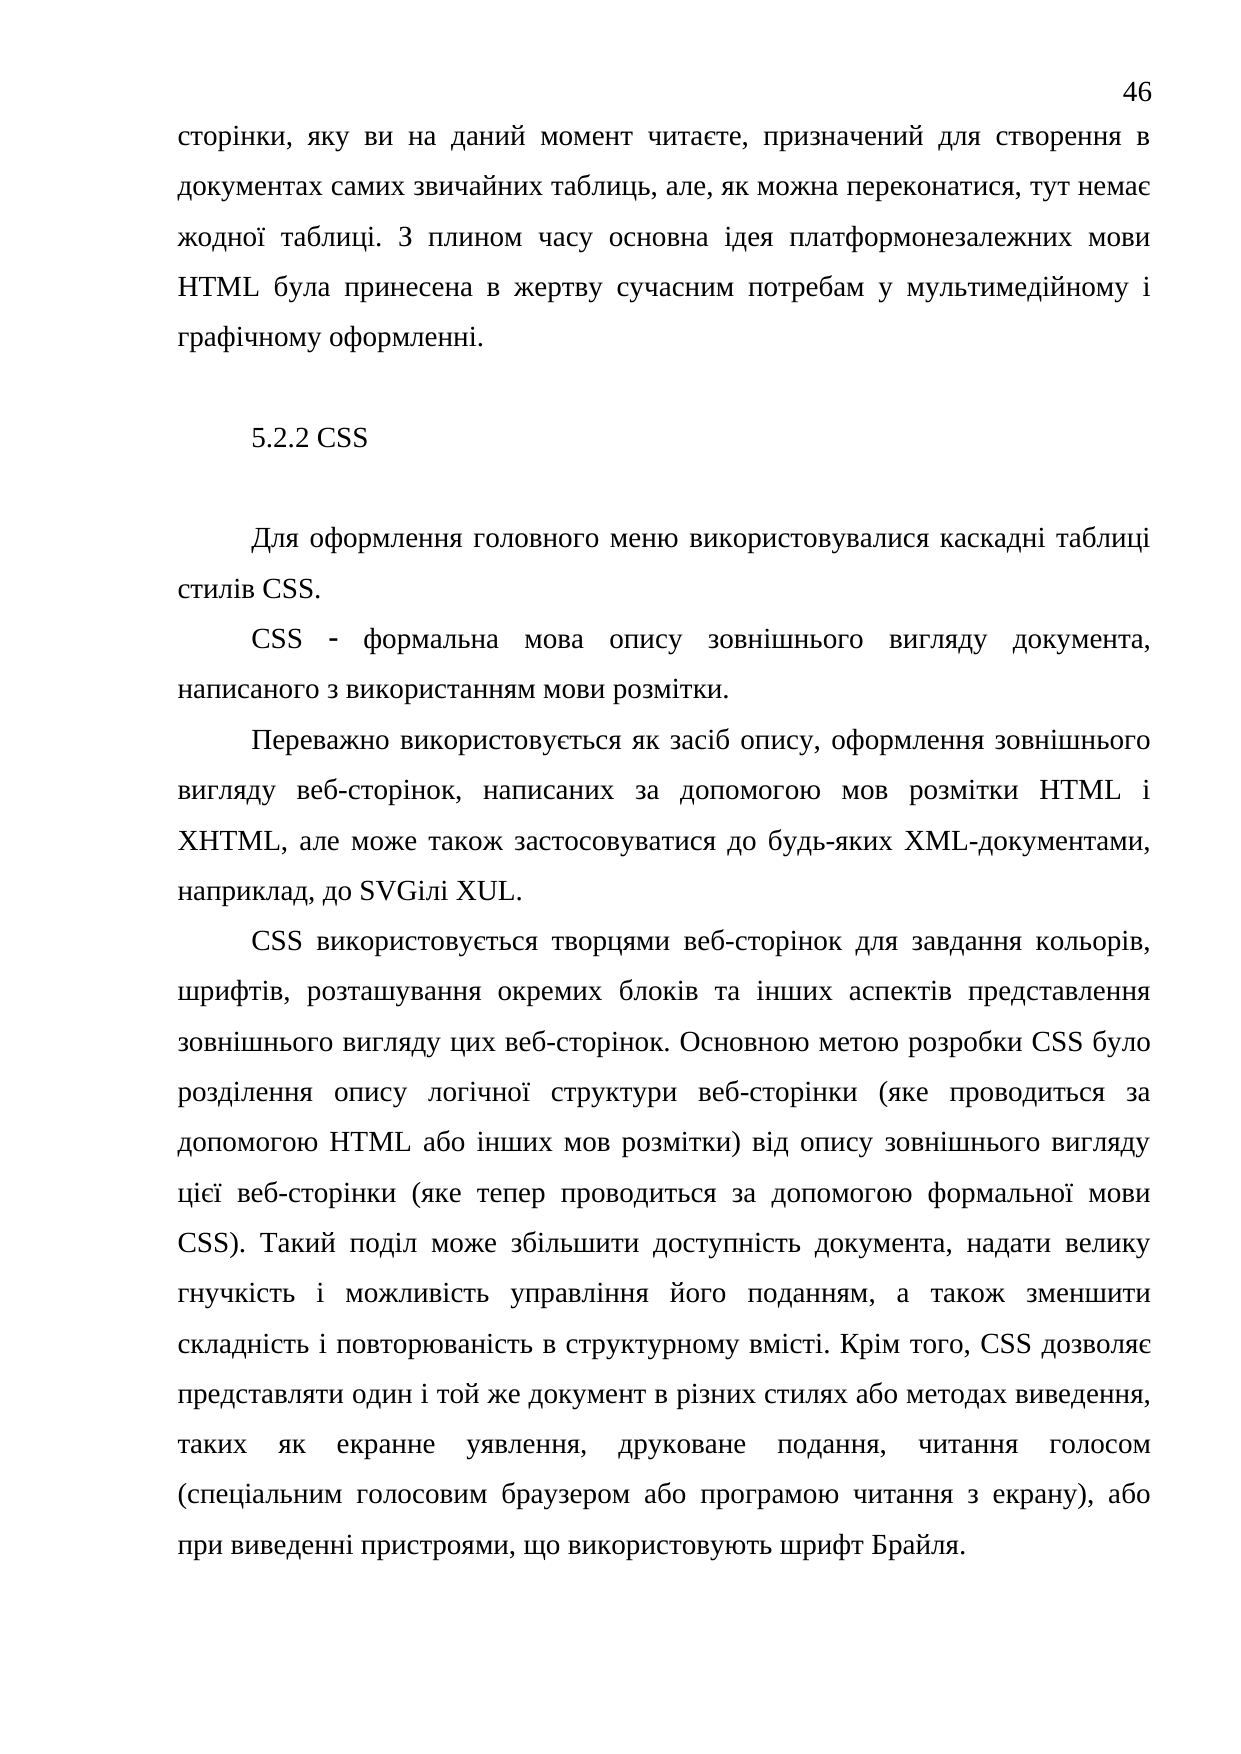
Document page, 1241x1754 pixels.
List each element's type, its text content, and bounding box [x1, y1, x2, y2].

text CSS використовується творцями веб-сторінок для завдання кольорів, шрифтів, розташування окремих блоків та інших аспектів представлення зовнішнього вигляду цих веб-сторінок. Основною метою розробки CSS було розділення опису логічної структури веб-сторінки (яке проводиться за допомогою HTML або інших мов розмітки) від опису зовнішнього вигляду цієї веб-сторінки (яке тепер проводиться за допомогою формальної мови CSS). Такий поділ може збільшити доступність документа, надати велику гнучкість і можливість управління його поданням, а також зменшити складність і повторюваність в структурному вмісті. Крім того, CSS дозволяє представляти один і той же документ в різних стилях або методах виведення, таких як екранне уявлення, друковане подання, читання голосом (спеціальним голосовим браузером або програмою читання з екрану), або при виведенні пристроями, що використовують шрифт Брайля. [177, 923, 1152, 1561]
subtitle 5.2.2 CSS [177, 420, 1152, 453]
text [177, 118, 1152, 353]
text Для оформлення головного меню використовувалися каскадні таблиці стилів CSS. [177, 521, 1152, 604]
text Переважно використовується як засіб опису, оформлення зовнішнього вигляду веб-сторінок, написаних за допомогою мов розмітки HTML і XHTML, але може також застосовуватися до будь-яких XML-документами, наприклад, до SVGілі XUL. [177, 722, 1152, 906]
text CSS формальна мова опису зовнішнього вигляду документа, написаного з використанням мови розмітки. [177, 621, 1152, 705]
